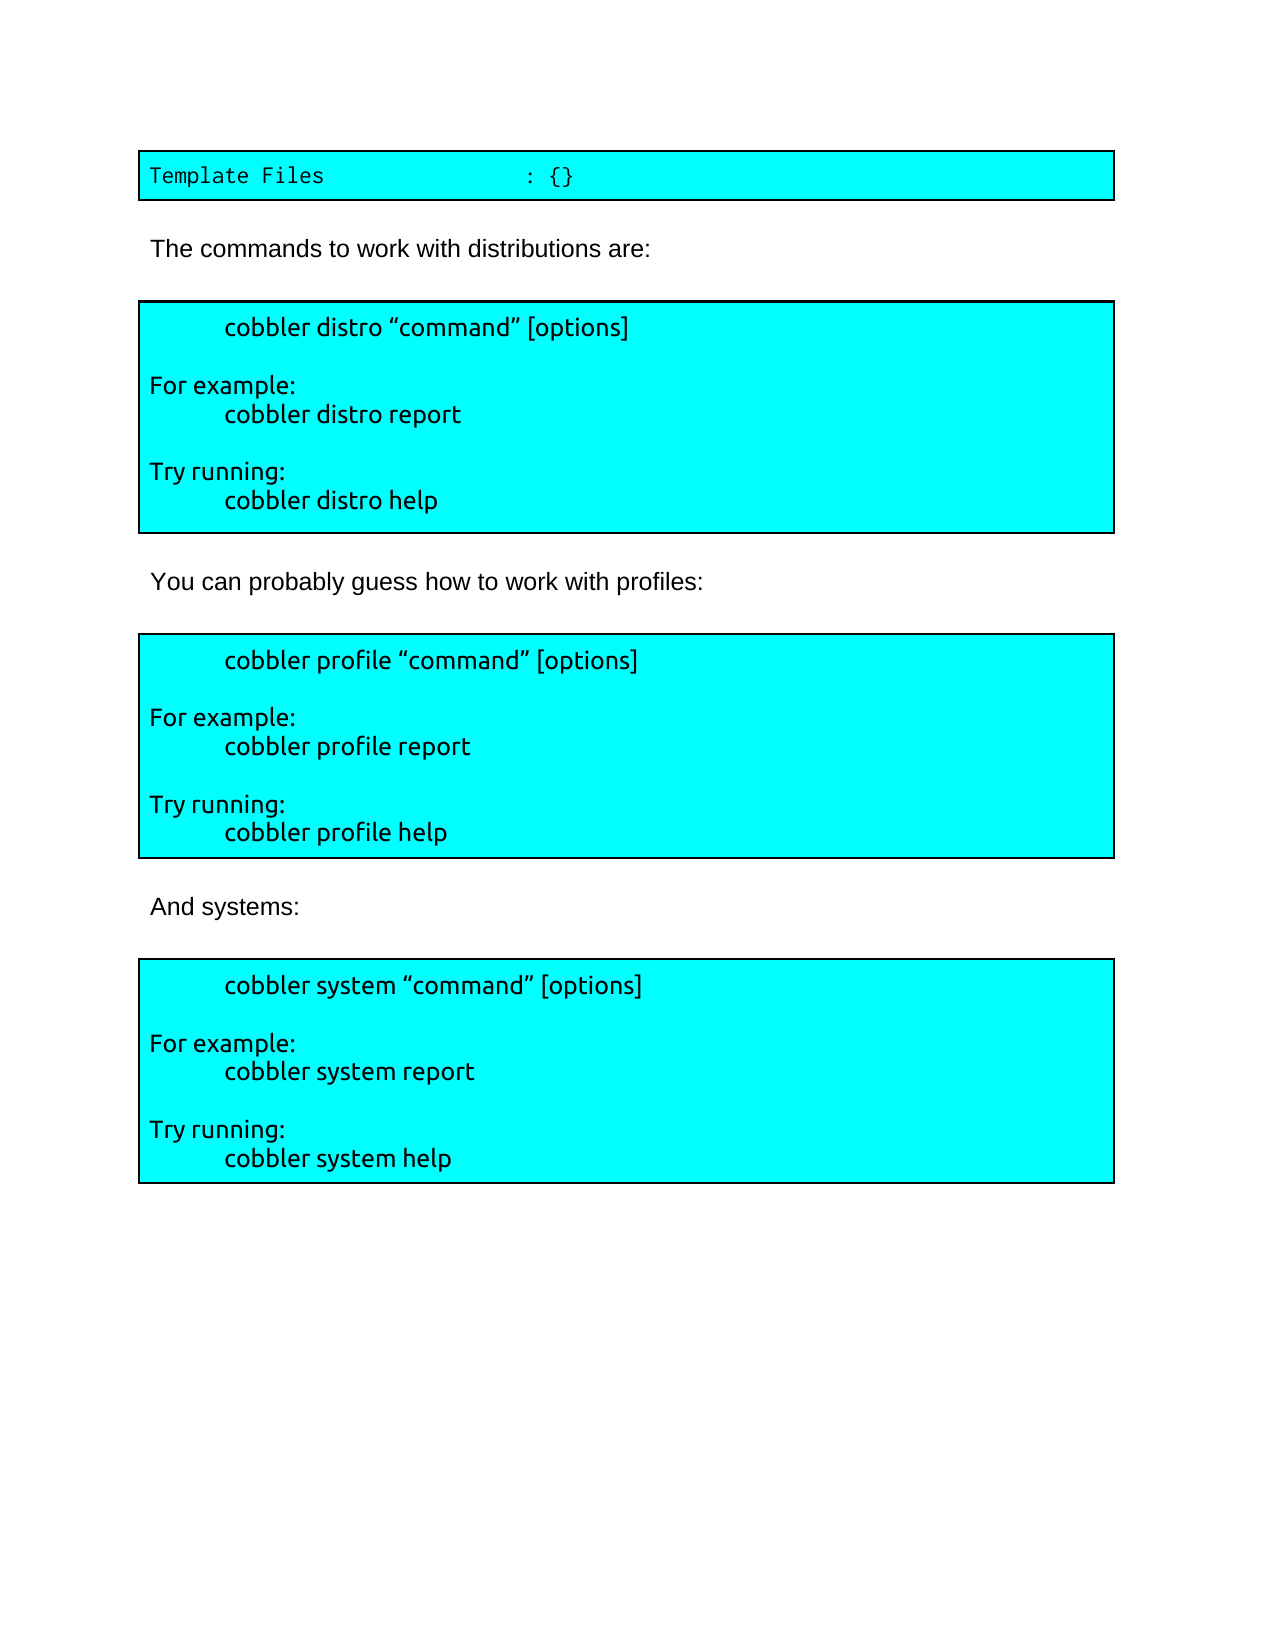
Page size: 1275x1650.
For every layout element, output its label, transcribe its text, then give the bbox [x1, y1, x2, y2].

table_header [140, 152, 1113, 199]
text The commands to work with distributions are: [150, 234, 1125, 263]
text You can probably guess how to work with profiles: [150, 567, 1125, 595]
table_header cobbler system “command” [options] For example: cobbler system report Try running: cobbler system help [140, 960, 1113, 1182]
table_header cobbler profile “command” [options] For example: cobbler profile report Try running: cobbler profile help [140, 635, 1113, 857]
text And systems: [150, 892, 1125, 921]
table_header cobbler distro “command” [options] For example: cobbler distro report Try running: cobbler distro help [140, 303, 1113, 532]
